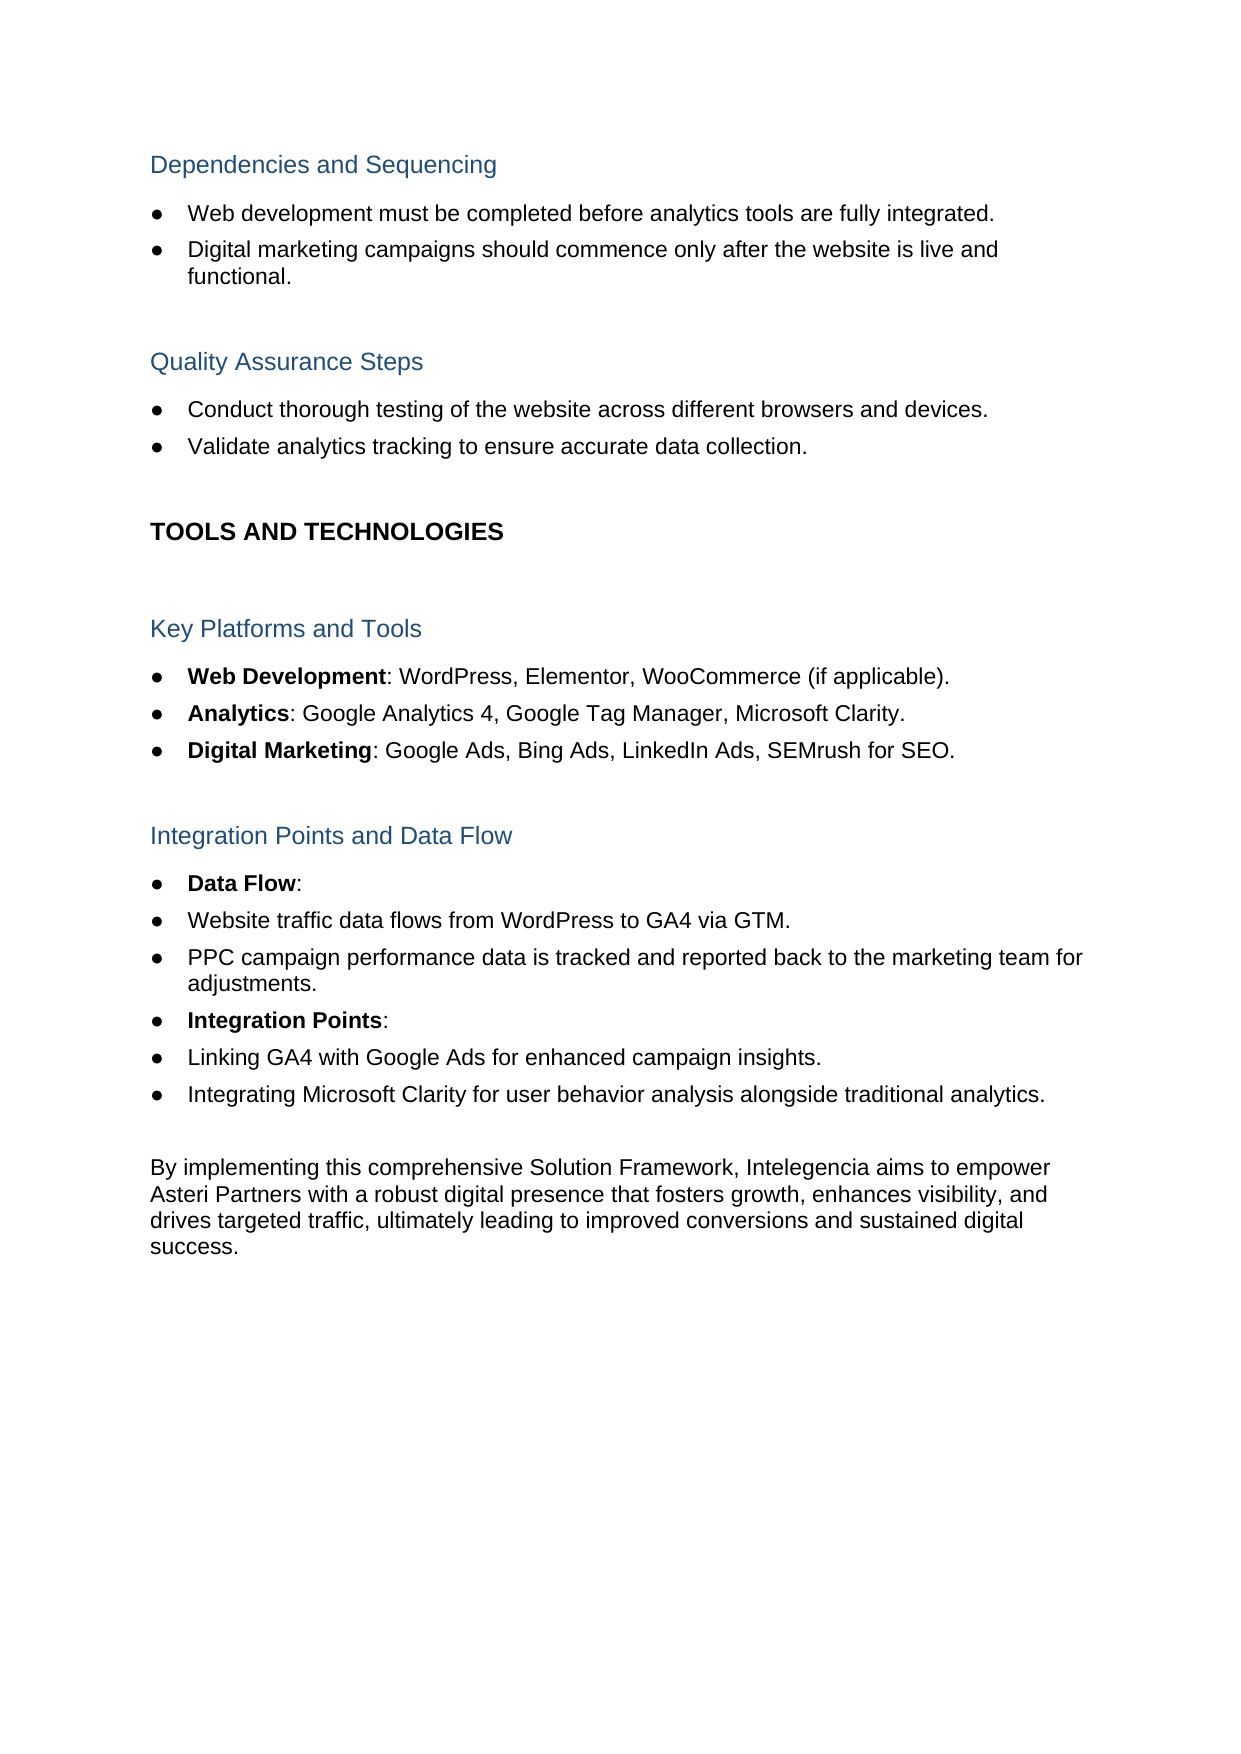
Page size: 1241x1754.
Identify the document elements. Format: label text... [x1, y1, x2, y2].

subtitle Integration Points and Data Flow [150, 821, 1090, 849]
list Website traffic data flows from WordPress to GA4 via GTM. [150, 907, 1090, 933]
list Digital Marketing: Google Ads, Bing Ads, LinkedIn Ads, SEMrush for SEO. [150, 737, 1090, 763]
list Integrating Microsoft Clarity for user behavior analysis alongside traditional analytics. [150, 1081, 1090, 1107]
list Web Development: WordPress, Elementor, WooCommerce (if applicable). [150, 663, 1090, 690]
list Data Flow: [150, 870, 1090, 897]
list Web development must be completed before analytics tools are fully integrated. [150, 199, 1090, 226]
list Analytics: Google Analytics 4, Google Tag Manager, Microsoft Clarity. [150, 700, 1090, 726]
subtitle Quality Assurance Steps [150, 347, 1090, 375]
list Digital marketing campaigns should commence only after the website is live and functional. [150, 236, 1090, 289]
list Integration Points: [150, 1007, 1090, 1033]
list Linking GA4 with Google Ads for enhanced campaign insights. [150, 1044, 1090, 1070]
subtitle Dependencies and Sequencing [150, 150, 1090, 179]
list Conduct thorough testing of the website across different browsers and devices. [150, 396, 1090, 423]
list PPC campaign performance data is tracked and reported back to the marketing team for adjustments. [150, 944, 1090, 997]
list Validate analytics tracking to ensure accurate data collection. [150, 433, 1090, 459]
subtitle Key Platforms and Tools [150, 614, 1090, 642]
text By implementing this comprehensive Solution Framework, Intelegencia aims to empower Asteri Partners with a robust digital presence that fosters growth, enhances visibility, and drives targeted traffic, ultimately leading to improved conversions and sustained digital success. [150, 1154, 1090, 1259]
subtitle TOOLS AND TECHNOLOGIES [150, 517, 1090, 546]
